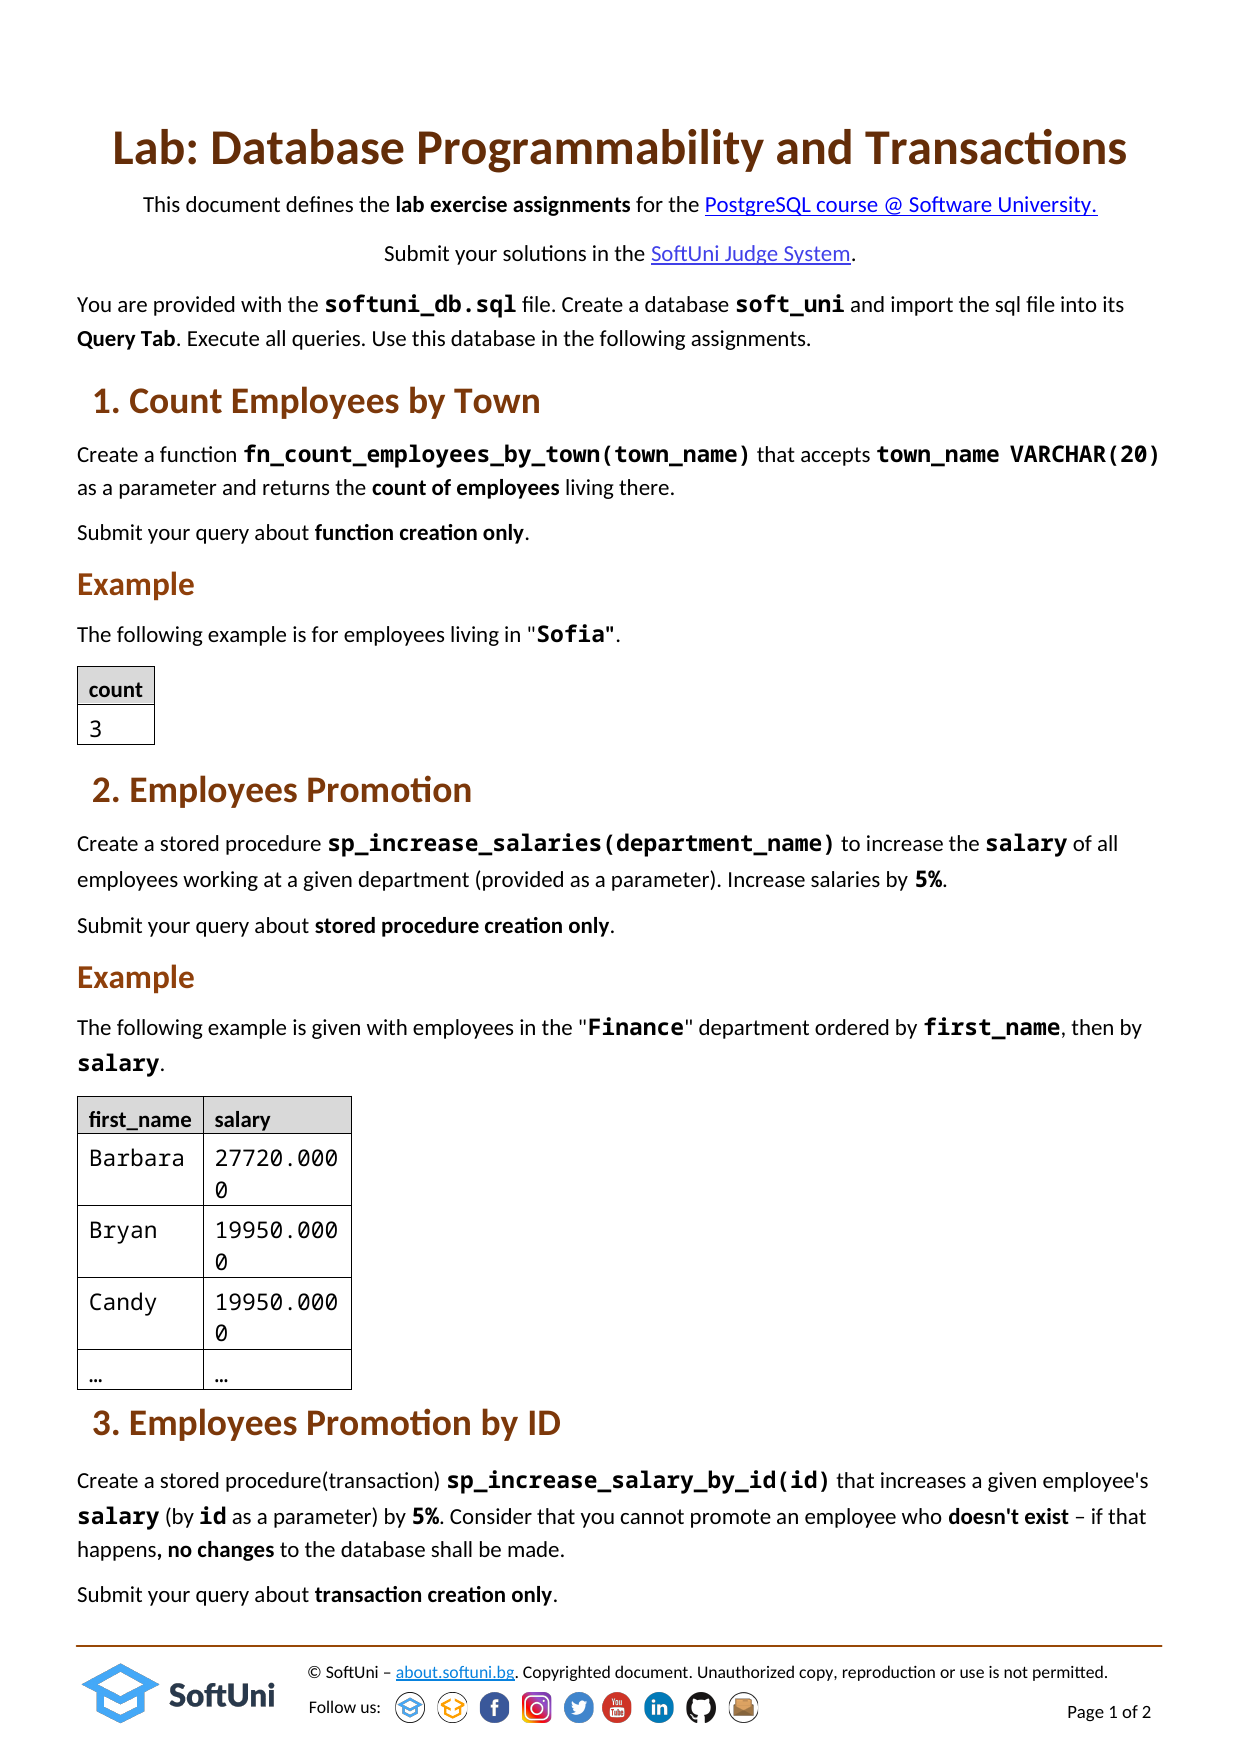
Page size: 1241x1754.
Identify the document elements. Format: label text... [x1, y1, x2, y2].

text Create a function fn_count_employees_by_town(town_name) that accepts town_name VARCHAR(20) as a parameter and returns the count of employees living there. [77, 438, 1163, 501]
table_cell 3 [78, 705, 154, 744]
subtitle Count Employees by Town [92, 377, 1163, 422]
table_header count [78, 667, 154, 703]
table_header salary [204, 1097, 351, 1133]
subtitle Example [77, 562, 1163, 603]
picture [395, 1692, 425, 1723]
picture [564, 1692, 594, 1723]
table_cell Barbara [78, 1134, 203, 1205]
picture [522, 1692, 552, 1723]
picture [644, 1692, 653, 1701]
subtitle Lab: Database Programmability and Transactions [77, 116, 1163, 177]
table_cell 19950.0000 [204, 1206, 351, 1277]
picture [686, 1692, 716, 1723]
text Create a stored procedure sp_increase_salaries(department_name) to increase the salary of all employees working at a given department (provided as a parameter). Increase salaries by 5%. [77, 827, 1163, 894]
text This document defines the lab exercise assignments for the PostgreSQL course @ Software University. [77, 191, 1163, 218]
subtitle Employees Promotion [92, 766, 1163, 812]
subtitle Example [77, 956, 1163, 997]
picture [602, 1692, 632, 1723]
text Submit your solutions in the SoftUni Judge System. [77, 239, 1163, 267]
picture [437, 1692, 468, 1723]
text Create a stored procedure(transaction) sp_increase_salary_by_id(id) that increases a given employee's salary (by id as a parameter) by 5%. Consider that you cannot promote an employee who doesn't exist – if that happens, no changes to the database shall be made. [77, 1464, 1163, 1563]
table_cell … [78, 1350, 203, 1389]
table_cell 19950.0000 [204, 1278, 351, 1348]
picture [665, 1692, 674, 1701]
text You are provided with the softuni_db.sql file. Create a database soft_uni and import the sql file into its Query Tab. Execute all queries. Use this database in the following assignments. [77, 288, 1163, 352]
picture [665, 1714, 674, 1723]
table_header first_name [78, 1097, 203, 1133]
picture [658, 1705, 667, 1714]
text The following example is for employees living in "Sofia". [77, 618, 1163, 649]
text Submit your query about transaction creation only. [77, 1580, 1163, 1608]
picture [479, 1692, 510, 1723]
table_cell Candy [78, 1278, 203, 1348]
text Submit your query about function creation only. [77, 518, 1163, 546]
table_cell Bryan [78, 1206, 203, 1277]
text The following example is given with employees in the "Finance" department ordered by first_name, then by salary. [77, 1011, 1163, 1078]
text Submit your query about stored procedure creation only. [77, 911, 1163, 939]
picture [728, 1692, 759, 1723]
picture [75, 1658, 281, 1729]
table_cell 27720.0000 [204, 1134, 351, 1205]
table_cell … [204, 1350, 351, 1389]
picture [644, 1714, 653, 1723]
list Employees Promotion by ID [92, 1398, 1163, 1444]
